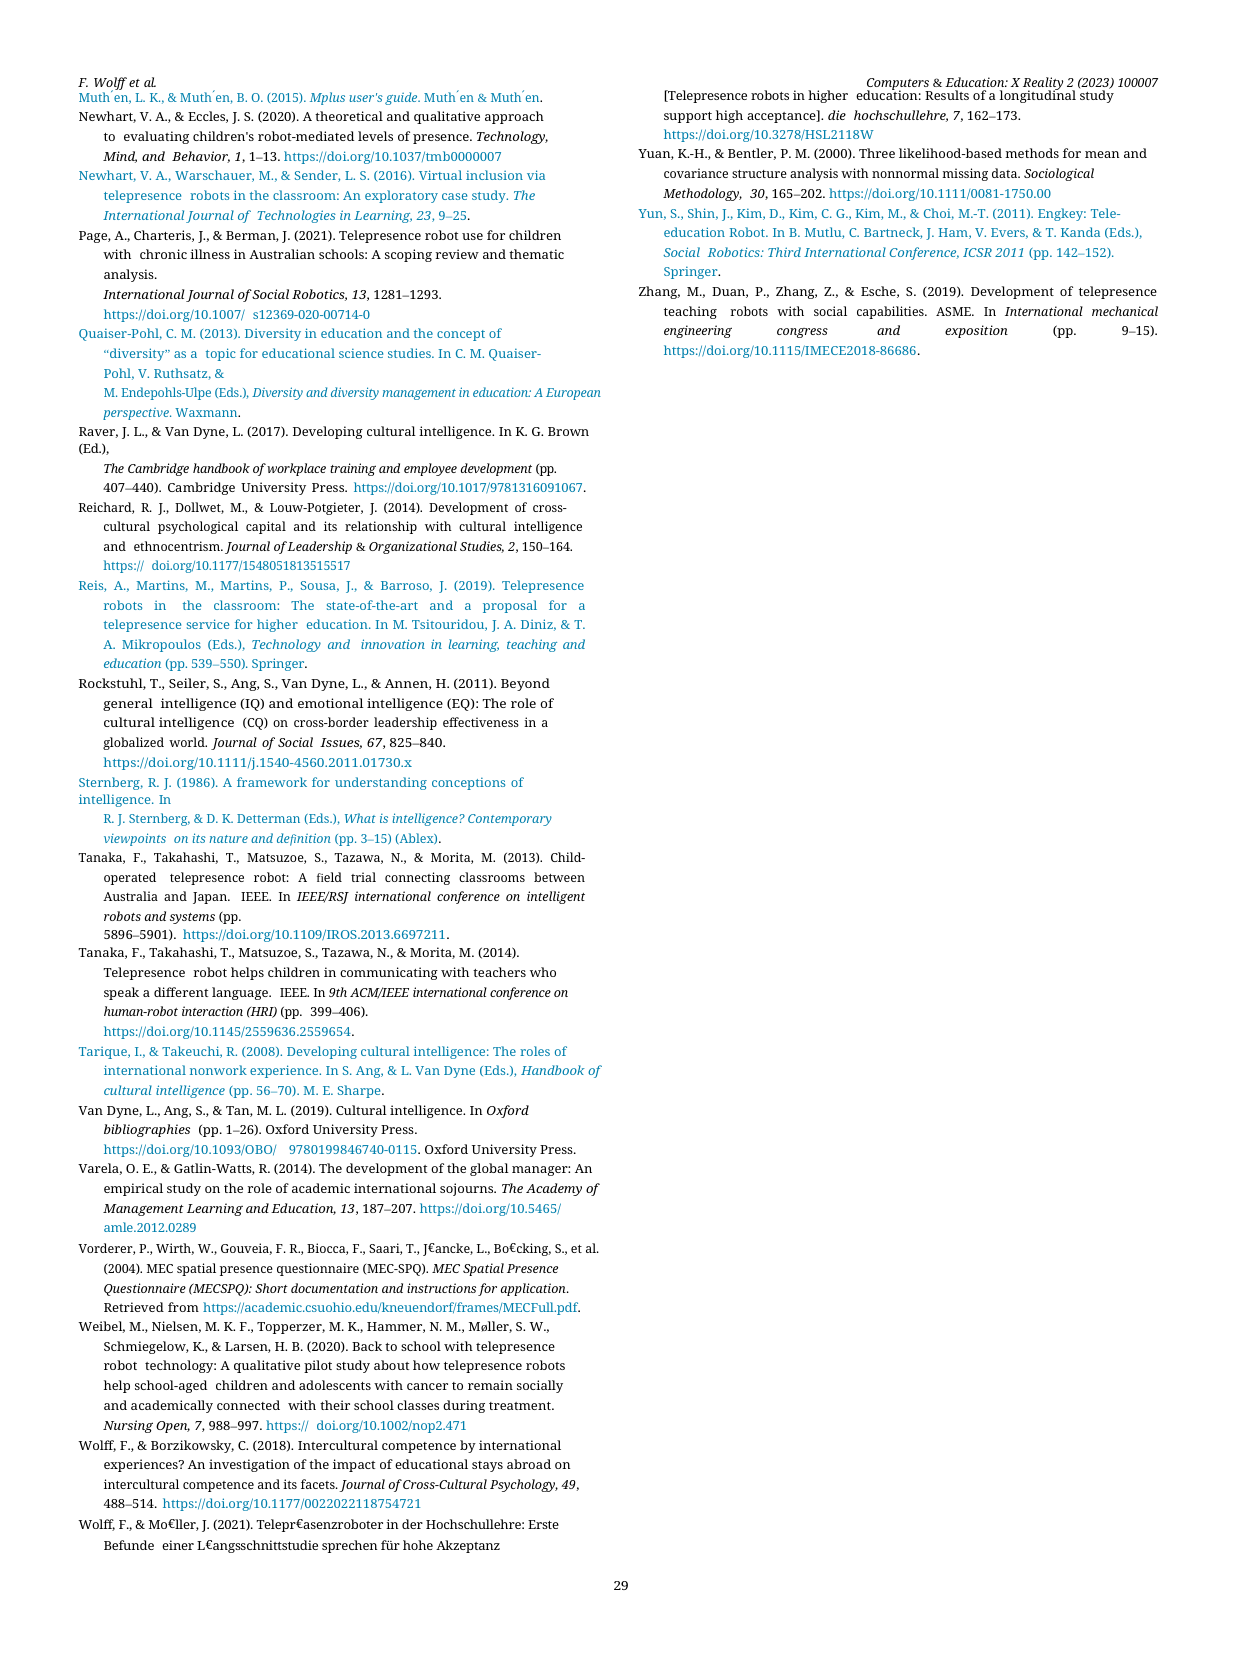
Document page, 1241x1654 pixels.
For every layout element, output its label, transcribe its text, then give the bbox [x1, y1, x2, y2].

picture [110, 348, 116, 356]
picture [300, 1498, 304, 1510]
picture [466, 95, 473, 102]
picture [239, 1065, 246, 1075]
picture [147, 1026, 153, 1034]
text Rockstuhl, T., Seiler, S., Ang, S., Van Dyne, L., & Annen, H. (2011). Beyond general intelligence (IQ) and emotional intelligence (EQ): The role of cultural intelligence (CQ) on cross-border leadership effectiveness in a globalized world. Journal of Social Issues, 67, 825–840. https://doi.org/10.1111/j.1540-4560.2011.01730.x [78, 675, 601, 771]
picture [414, 390, 419, 400]
picture [175, 1068, 181, 1075]
picture [241, 1026, 245, 1038]
picture [1118, 227, 1124, 235]
picture [222, 929, 226, 941]
picture [966, 188, 970, 200]
picture [868, 188, 872, 200]
picture [204, 92, 212, 102]
picture [344, 171, 350, 180]
picture [218, 388, 225, 395]
picture [291, 600, 302, 608]
picture [190, 1026, 196, 1038]
picture [494, 1302, 506, 1314]
picture [338, 836, 345, 844]
picture [301, 1420, 305, 1432]
picture [222, 95, 229, 102]
picture [195, 1498, 201, 1510]
text Reichard, R. J., Dollwet, M., & Louw-Potgieter, J. (2014). Development of cross-cultural psychological capital and its relationship with cultural intelligence and ethnocentrism. Journal of Leadership & Organizational Studies, 2, 150–164. https:// doi.org/10.1177/1548051813515517 [78, 499, 594, 574]
picture [351, 331, 357, 338]
picture [227, 929, 232, 939]
picture [134, 560, 140, 572]
picture [192, 934, 200, 939]
picture [429, 154, 440, 159]
picture [446, 600, 452, 608]
picture [131, 661, 137, 668]
picture [369, 1305, 376, 1312]
text R. J. Sternberg, & D. K. Detterman (Eds.), What is intelligence? Contemporary viewpoints on its nature and definition (pp. 3–15) (Ablex). [103, 810, 586, 847]
picture [292, 351, 298, 358]
picture [458, 1203, 462, 1215]
picture [452, 1203, 458, 1215]
picture [140, 560, 144, 572]
picture [247, 757, 251, 769]
picture [162, 1047, 170, 1054]
picture [587, 390, 593, 397]
picture [426, 836, 433, 843]
picture [276, 351, 283, 358]
picture [343, 621, 350, 629]
picture [335, 331, 342, 338]
picture [1054, 208, 1068, 221]
picture [262, 331, 270, 336]
picture [238, 560, 242, 572]
picture [113, 762, 121, 767]
picture [942, 228, 948, 235]
picture [1070, 230, 1076, 237]
picture [924, 208, 938, 218]
text Reis, A., Martins, M., Martins, P., Sousa, J., & Barroso, J. (2019). Telepresence robots in the classroom: The state-of-the-art and a proposal for a telepresence service for higher education. In M. Tsitouridou, J. A. Diniz, & T. A. Mikropoulos (Eds.), Technology and innovation in learning, teaching and education (pp. 539–550). Springer. [78, 577, 586, 673]
picture [487, 647, 496, 652]
picture [366, 484, 372, 492]
picture [514, 1303, 521, 1310]
picture [103, 369, 110, 376]
picture [182, 929, 188, 937]
picture [283, 151, 290, 159]
picture [314, 583, 321, 590]
text Tanaka, F., Takahashi, T., Matsuzoe, S., Tazawa, N., & Morita, M. (2013). Child-operated telepresence robot: A field trial connecting classrooms between Australia and Japan. IEEE. In IEEE/RSJ international conference on intelligent robots and systems (pp. [78, 849, 586, 925]
picture [430, 482, 443, 495]
picture [97, 331, 104, 338]
picture [227, 387, 233, 397]
picture [399, 834, 405, 843]
picture [319, 151, 323, 163]
picture [493, 1046, 508, 1056]
picture [249, 1498, 253, 1510]
picture [179, 93, 184, 102]
picture [289, 330, 294, 338]
picture [304, 1420, 308, 1432]
picture [157, 351, 164, 361]
text Page, A., Charteris, J., & Berman, J. (2021). Telepresence robot use for children with chronic illness in Australian schools: A scoping review and thematic analysis. [78, 227, 586, 283]
picture [307, 1049, 315, 1054]
picture [241, 659, 245, 670]
picture [404, 760, 412, 767]
picture [387, 482, 391, 494]
picture [411, 620, 419, 627]
picture [190, 309, 196, 321]
picture [472, 331, 478, 339]
picture [408, 833, 414, 840]
text Sternberg, R. J. (1986). A framework for understanding conceptions of intelligence. In [78, 774, 601, 808]
picture [393, 350, 404, 358]
picture [119, 563, 126, 571]
picture [363, 581, 369, 590]
picture [352, 777, 358, 785]
picture [333, 1145, 338, 1154]
picture [353, 813, 360, 820]
picture [138, 309, 142, 321]
picture [117, 814, 121, 826]
picture [863, 228, 870, 235]
picture [144, 757, 148, 769]
picture [532, 1068, 538, 1075]
picture [267, 1302, 273, 1312]
picture [393, 193, 399, 200]
picture [716, 348, 722, 355]
picture [443, 1066, 449, 1073]
picture [180, 816, 187, 826]
picture [745, 227, 751, 234]
picture [367, 600, 373, 608]
picture [486, 482, 490, 494]
picture [175, 368, 182, 378]
picture [390, 482, 394, 494]
picture [448, 193, 454, 200]
picture [1003, 248, 1009, 257]
picture [702, 345, 706, 357]
picture [211, 1304, 216, 1312]
text M. Endepohls-Ulpe (Eds.), Diversity and diversity management in education: A European perspective. Waxmann. [103, 384, 601, 421]
picture [502, 581, 510, 588]
picture [716, 132, 722, 139]
picture [343, 642, 349, 649]
picture [491, 642, 498, 648]
picture [308, 814, 315, 821]
picture [557, 1203, 561, 1215]
picture [236, 814, 242, 823]
picture [241, 1144, 245, 1156]
picture [535, 1204, 542, 1211]
picture [451, 1302, 456, 1314]
picture [915, 188, 919, 200]
picture [343, 1146, 351, 1154]
text Tarique, I., & Takeuchi, R. (2008). Developing cultural intelligence: The roles of international nonwork experience. In S. Ang, & L. Van Dyne (Eds.), Handbook of cultural intelligence (pp. 56–70). M. E. Sharpe. [78, 1043, 601, 1099]
picture [842, 190, 847, 198]
picture [421, 151, 425, 163]
picture [278, 780, 285, 787]
picture [104, 1225, 111, 1232]
picture [203, 1302, 210, 1312]
picture [499, 1203, 510, 1216]
picture [292, 153, 297, 161]
picture [198, 193, 204, 200]
picture [475, 779, 482, 787]
picture [478, 97, 486, 102]
picture [364, 154, 370, 161]
picture [218, 929, 222, 941]
picture [949, 230, 956, 237]
picture [233, 583, 240, 590]
picture [909, 209, 915, 218]
picture [829, 188, 836, 198]
picture [671, 227, 677, 235]
picture [241, 622, 247, 629]
picture [142, 642, 151, 647]
picture [146, 328, 153, 336]
picture [142, 309, 146, 321]
picture [254, 190, 261, 200]
picture [224, 603, 230, 610]
picture [266, 1420, 273, 1430]
picture [562, 390, 572, 397]
picture [147, 309, 153, 317]
picture [788, 228, 794, 237]
picture [486, 780, 492, 787]
picture [334, 780, 341, 787]
text Quaiser-Pohl, C. M. (2013). Diversity in education and the concept of “diversity” as a topic for educational science studies. In C. M. Quaiser-Pohl, V. Ruthsatz, & [78, 326, 569, 382]
picture [417, 784, 425, 790]
text Muth´en, L. K., & Muth´en, B. O. (2015). Mplus user's guide. Muth´en & Muth´en. [78, 87, 601, 106]
picture [374, 1068, 380, 1075]
text 5896–5901). https://doi.org/10.1109/IROS.2013.6697211. [103, 928, 601, 942]
picture [140, 757, 144, 769]
picture [137, 387, 143, 397]
picture [156, 1029, 162, 1036]
picture [322, 151, 326, 163]
picture [491, 190, 497, 198]
picture [264, 932, 270, 939]
picture [116, 600, 122, 608]
picture [227, 1145, 232, 1154]
picture [458, 642, 464, 649]
text Yun, S., Shin, J., Kim, D., Kim, C. G., Kim, M., & Choi, M.-T. (2011). Engkey: Tele- education Robot. In B. Mutlu, C. Bartneck, J. Ham, V. Evers, & T. Kanda (Eds.), Social Robotics: Third International Conference, ICSR 2011 (pp. 142–152). Springer. [638, 205, 1158, 281]
picture [702, 129, 706, 141]
picture [185, 387, 194, 397]
picture [242, 388, 246, 399]
picture [1063, 248, 1070, 255]
picture [1094, 230, 1100, 237]
text Tanaka, F., Takahashi, T., Matsuzoe, S., Tazawa, N., & Morita, M. (2014). Telepresence robot helps children in communicating with teachers who speak a different language. IEEE. In 9th ACM/IEEE international conference on human-robot interaction (HRI) (pp. 399–406). https://doi.org/10.1145/2559636.2559654. [78, 944, 586, 1040]
picture [285, 661, 291, 668]
picture [221, 639, 227, 647]
picture [189, 778, 194, 787]
picture [324, 351, 330, 358]
picture [797, 129, 811, 141]
picture [249, 561, 254, 570]
picture [990, 228, 997, 235]
picture [563, 642, 569, 649]
picture [413, 330, 418, 338]
picture [574, 620, 582, 627]
text Zhang, M., Duan, P., Zhang, Z., & Esche, S. (2019). Development of telepresence teaching robots with social capabilities. ASME. In International mechanical engineering congress and exposition (pp. 9–15). https://doi.org/10.1115/IMECE2018-86686. [638, 283, 1158, 359]
picture [546, 1302, 552, 1310]
picture [698, 129, 702, 141]
picture [254, 1145, 260, 1154]
picture [419, 193, 425, 200]
picture [264, 1086, 276, 1095]
text Newhart, V. A., & Eccles, J. S. (2020). A theoretical and qualitative approach to evaluating children's robot-mediated levels of presence. Technology, Mind, and Behavior, 1, 1–13. https://doi.org/10.1037/tmb0000007 [78, 108, 551, 165]
text Weibel, M., Nielsen, M. K. F., Topperzer, M. K., Hammer, N. M., Møller, S. W., Schmiegelow, K., & Larsen, H. B. (2020). Back to school with telepresence robot technology: A qualitative pilot study about how telepresence robots help school-aged children and adolescents with cancer to remain socially and academically connected with their school classes during treatment. Nursing Open, 7, 988–997. https:// doi.org/10.1002/nop2.471 [78, 1318, 586, 1434]
picture [286, 1047, 292, 1054]
picture [310, 561, 315, 570]
picture [156, 312, 162, 319]
picture [309, 93, 314, 102]
picture [156, 1147, 162, 1154]
picture [392, 1499, 399, 1506]
picture [155, 173, 161, 180]
picture [286, 816, 293, 823]
picture [399, 1049, 406, 1056]
picture [528, 1049, 534, 1056]
picture [404, 328, 410, 338]
picture [317, 1420, 323, 1428]
text The Cambridge handbook of workplace training and employee development (pp. [103, 460, 601, 477]
text 407–440). Cambridge University Press. https://doi.org/10.1017/9781316091067. [103, 479, 601, 496]
picture [111, 603, 117, 610]
picture [240, 1302, 244, 1314]
text Newhart, V. A., Warschauer, M., & Sender, L. S. (2016). Virtual inclusion via telepresence robots in the classroom: An exploratory case study. The International Journal of Technologies in Learning, 23, 9–25. [78, 167, 601, 224]
picture [408, 1420, 412, 1432]
picture [147, 1144, 153, 1152]
picture [737, 230, 743, 237]
picture [294, 758, 301, 765]
picture [323, 193, 334, 198]
picture [142, 1026, 146, 1038]
picture [266, 929, 274, 942]
text Varela, O. E., & Gatlin-Watts, R. (2014). The development of the global manager: An empirical study on the role of academic international sojourns. The Academy of Management Learning and Education, 13, 187–207. https://doi.org/10.5465/ amle.2012.0289 [78, 1161, 601, 1236]
picture [417, 328, 424, 336]
picture [1019, 189, 1024, 198]
picture [451, 173, 457, 180]
picture [352, 1420, 365, 1433]
picture [429, 1302, 435, 1312]
picture [955, 230, 966, 235]
picture [215, 373, 224, 378]
text Wolff, F., & Mo€ller, J. (2021). Telepr€asenzroboter in der Hochschullehre: Erste Befunde einer L€angsschnittstudie sprechen für hohe Akzeptanz [Telepresence robots in higher education: Results of a longitudinal study support high acceptance]. die hochschullehre, 7, 162–173. https://doi.org/10.3278/HSL2118W [638, 87, 1158, 143]
picture [90, 95, 98, 102]
picture [125, 622, 131, 630]
picture [152, 560, 157, 570]
picture [463, 1203, 469, 1211]
picture [272, 1144, 276, 1156]
picture [768, 247, 779, 251]
text Wolff, F., & Mo€ller, J. (2021). Telepr€asenzroboter in der Hochschullehre: Erste Befunde einer L€angsschnittstudie sprechen für hohe Akzeptanz [Telepresence robots in higher education: Results of a longitudinal study support high acceptance]. die hochschullehre, 7, 162–173. https://doi.org/10.3278/HSL2118W [78, 1515, 586, 1554]
picture [236, 93, 243, 102]
picture [105, 1049, 117, 1057]
picture [499, 390, 505, 397]
text Wolff, F., & Borzikowsky, C. (2018). Intercultural competence by international experiences? An investigation of the impact of educational stays abroad on intercultural competence and its facets. Journal of Cross-Cultural Psychology, 49, 488–514. https://doi.org/10.1177/0022022118754721 [78, 1437, 586, 1512]
picture [539, 173, 545, 180]
picture [498, 193, 505, 203]
picture [423, 93, 428, 102]
picture [111, 777, 117, 785]
text Vorderer, P., Wirth, W., Gouveia, F. R., Biocca, F., Saari, T., J€ancke, L., Bo€cking, S., et al. (2004). MEC spatial presence questionnaire (MEC-SPQ). MEC Spatial Presence Questionnaire (MECSPQ): Short documentation and instructions for application. [78, 1239, 601, 1297]
picture [194, 757, 198, 769]
picture [324, 561, 329, 570]
picture [561, 624, 570, 629]
picture [186, 600, 193, 608]
picture [153, 369, 160, 376]
picture [707, 129, 713, 137]
picture [556, 1049, 562, 1056]
picture [452, 1049, 461, 1054]
picture [344, 1085, 351, 1095]
picture [237, 1302, 241, 1314]
picture [193, 818, 202, 823]
picture [138, 1026, 142, 1038]
picture [131, 1068, 140, 1073]
text Raver, J. L., & Van Dyne, L. (2017). Developing cultural intelligence. In K. G. Brown (Ed.), [78, 423, 601, 458]
picture [407, 348, 413, 356]
picture [142, 1144, 146, 1156]
picture [171, 1500, 176, 1508]
picture [488, 173, 495, 180]
picture [535, 388, 541, 395]
text Yuan, K.-H., & Bentler, P. M. (2000). Three likelihood-based methods for mean and covariance structure analysis with nonnormal missing data. Sociological Methodology, 30, 165–202. https://doi.org/10.1111/0081-1750.00 [638, 145, 1158, 202]
picture [361, 834, 366, 843]
picture [118, 368, 125, 376]
picture [1105, 228, 1115, 237]
picture [233, 561, 238, 570]
picture [401, 777, 408, 787]
picture [256, 619, 263, 627]
picture [385, 95, 392, 105]
picture [750, 129, 756, 141]
picture [578, 642, 584, 649]
picture [195, 410, 207, 417]
picture [268, 816, 278, 823]
picture [322, 929, 326, 941]
picture [185, 560, 195, 573]
picture [147, 778, 153, 785]
picture [182, 602, 187, 610]
picture [556, 1305, 562, 1313]
text International Journal of Social Robotics, 13, 1281–1293. https://doi.org/10.1007/ s12369-020-00714-0 [103, 286, 566, 323]
picture [864, 188, 868, 200]
picture [241, 309, 245, 321]
picture [162, 582, 167, 590]
picture [526, 1303, 537, 1310]
picture [400, 1066, 406, 1075]
picture [280, 171, 286, 180]
picture [1037, 209, 1044, 216]
picture [203, 190, 209, 198]
picture [260, 1027, 265, 1036]
picture [274, 1422, 279, 1430]
picture [313, 213, 320, 219]
picture [381, 834, 386, 843]
picture [306, 642, 321, 652]
text Van Dyne, L., Ang, S., & Tan, M. L. (2019). Cultural intelligence. In Oxford bibliographies (pp. 1–26). Oxford University Press. https://doi.org/10.1093/OBO/ 9780199846740-0115. Oxford University Press. [78, 1102, 585, 1158]
picture [494, 1065, 500, 1075]
picture [190, 1088, 196, 1098]
picture [138, 1144, 142, 1156]
picture [217, 836, 223, 843]
picture [437, 1305, 443, 1312]
picture [801, 345, 808, 357]
picture [821, 346, 828, 355]
picture [448, 92, 456, 102]
picture [750, 345, 756, 357]
picture [190, 1144, 196, 1156]
picture [453, 1068, 461, 1078]
picture [425, 816, 431, 826]
picture [479, 173, 485, 180]
picture [220, 659, 225, 668]
picture [707, 345, 713, 353]
picture [201, 1498, 205, 1510]
picture [698, 345, 702, 357]
text Retrieved from https://academic.csuohio.edu/kneuendorf/frames/MECFull.pdf. [103, 1299, 601, 1317]
